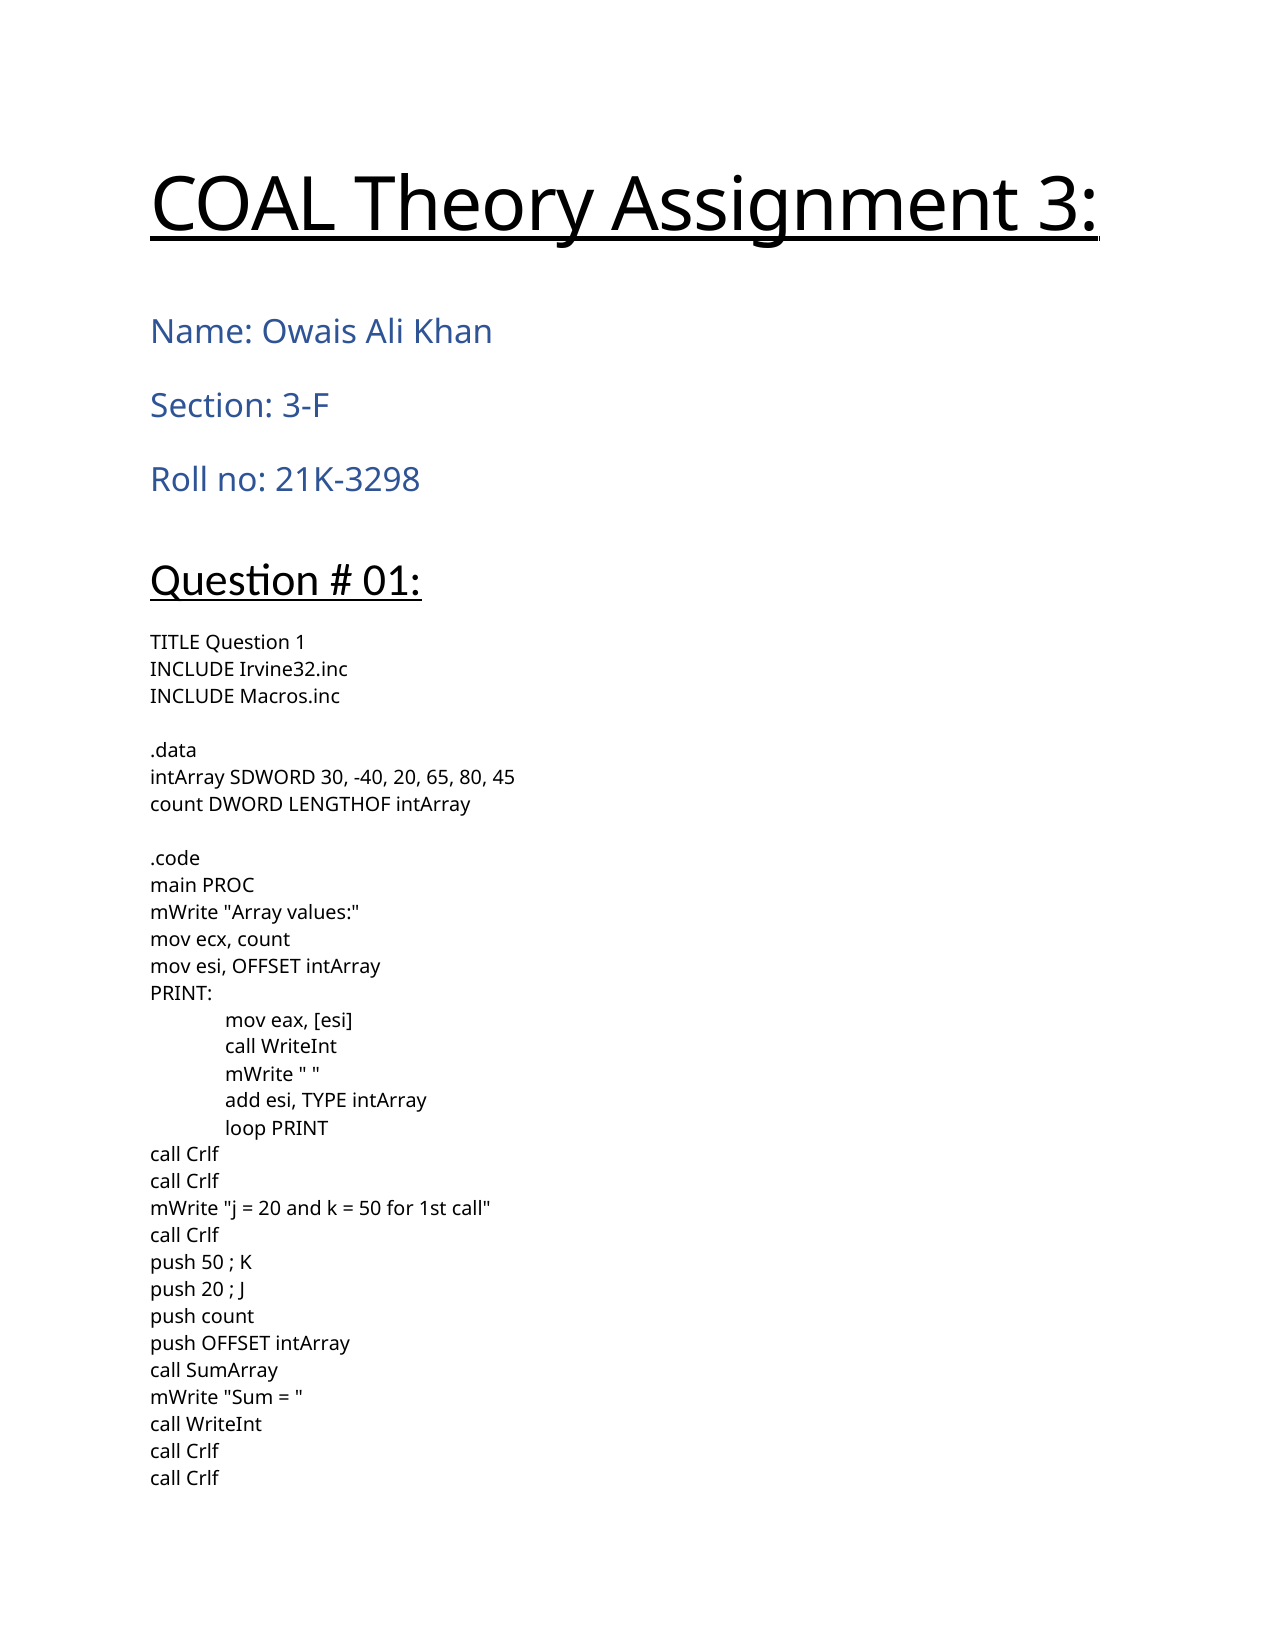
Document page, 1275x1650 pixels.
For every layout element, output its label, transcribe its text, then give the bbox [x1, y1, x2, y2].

text Question # 01: [150, 551, 1125, 607]
text add esi, TYPE intArray [150, 1087, 1125, 1114]
text PRINT: [150, 979, 1125, 1006]
title COAL Theory Assignment 3: [150, 150, 1125, 252]
text mov esi, OFFSET intArray [150, 952, 1125, 979]
text call SumArray [150, 1357, 1125, 1383]
text mov eax, [esi] [150, 1006, 1125, 1033]
text mWrite "Array values:" [150, 898, 1125, 925]
text mWrite "Sum = " [150, 1383, 1125, 1411]
text call Crlf [150, 1168, 1125, 1195]
text mov ecx, count [150, 925, 1125, 952]
text call Crlf [150, 1222, 1125, 1249]
text call WriteInt [150, 1411, 1125, 1437]
text call Crlf [150, 1141, 1125, 1168]
text INCLUDE Irvine32.inc [150, 655, 1125, 682]
text mWrite "j = 20 and k = 50 for 1st call" [150, 1195, 1125, 1222]
text count DWORD LENGTHOF intArray [150, 790, 1125, 817]
text push 20 ; J [150, 1276, 1125, 1303]
text .code [150, 844, 1125, 871]
text .data [150, 736, 1125, 763]
subtitle Section: 3-F [150, 381, 1125, 427]
text push count [150, 1303, 1125, 1329]
text mWrite " " [150, 1060, 1125, 1087]
text call Crlf [150, 1464, 1125, 1491]
text push OFFSET intArray [150, 1329, 1125, 1357]
text call WriteInt [150, 1033, 1125, 1060]
text intArray SDWORD 30, -40, 20, 65, 80, 45 [150, 763, 1125, 790]
subtitle Roll no: 21K-3298 [150, 455, 1125, 501]
text push 50 ; K [150, 1249, 1125, 1276]
text main PROC [150, 871, 1125, 898]
text TITLE Question 1 [150, 628, 1125, 655]
text loop PRINT [150, 1114, 1125, 1141]
subtitle Name: Owais Ali Khan [150, 307, 1125, 353]
text call Crlf [150, 1437, 1125, 1464]
text INCLUDE Macros.inc [150, 682, 1125, 709]
